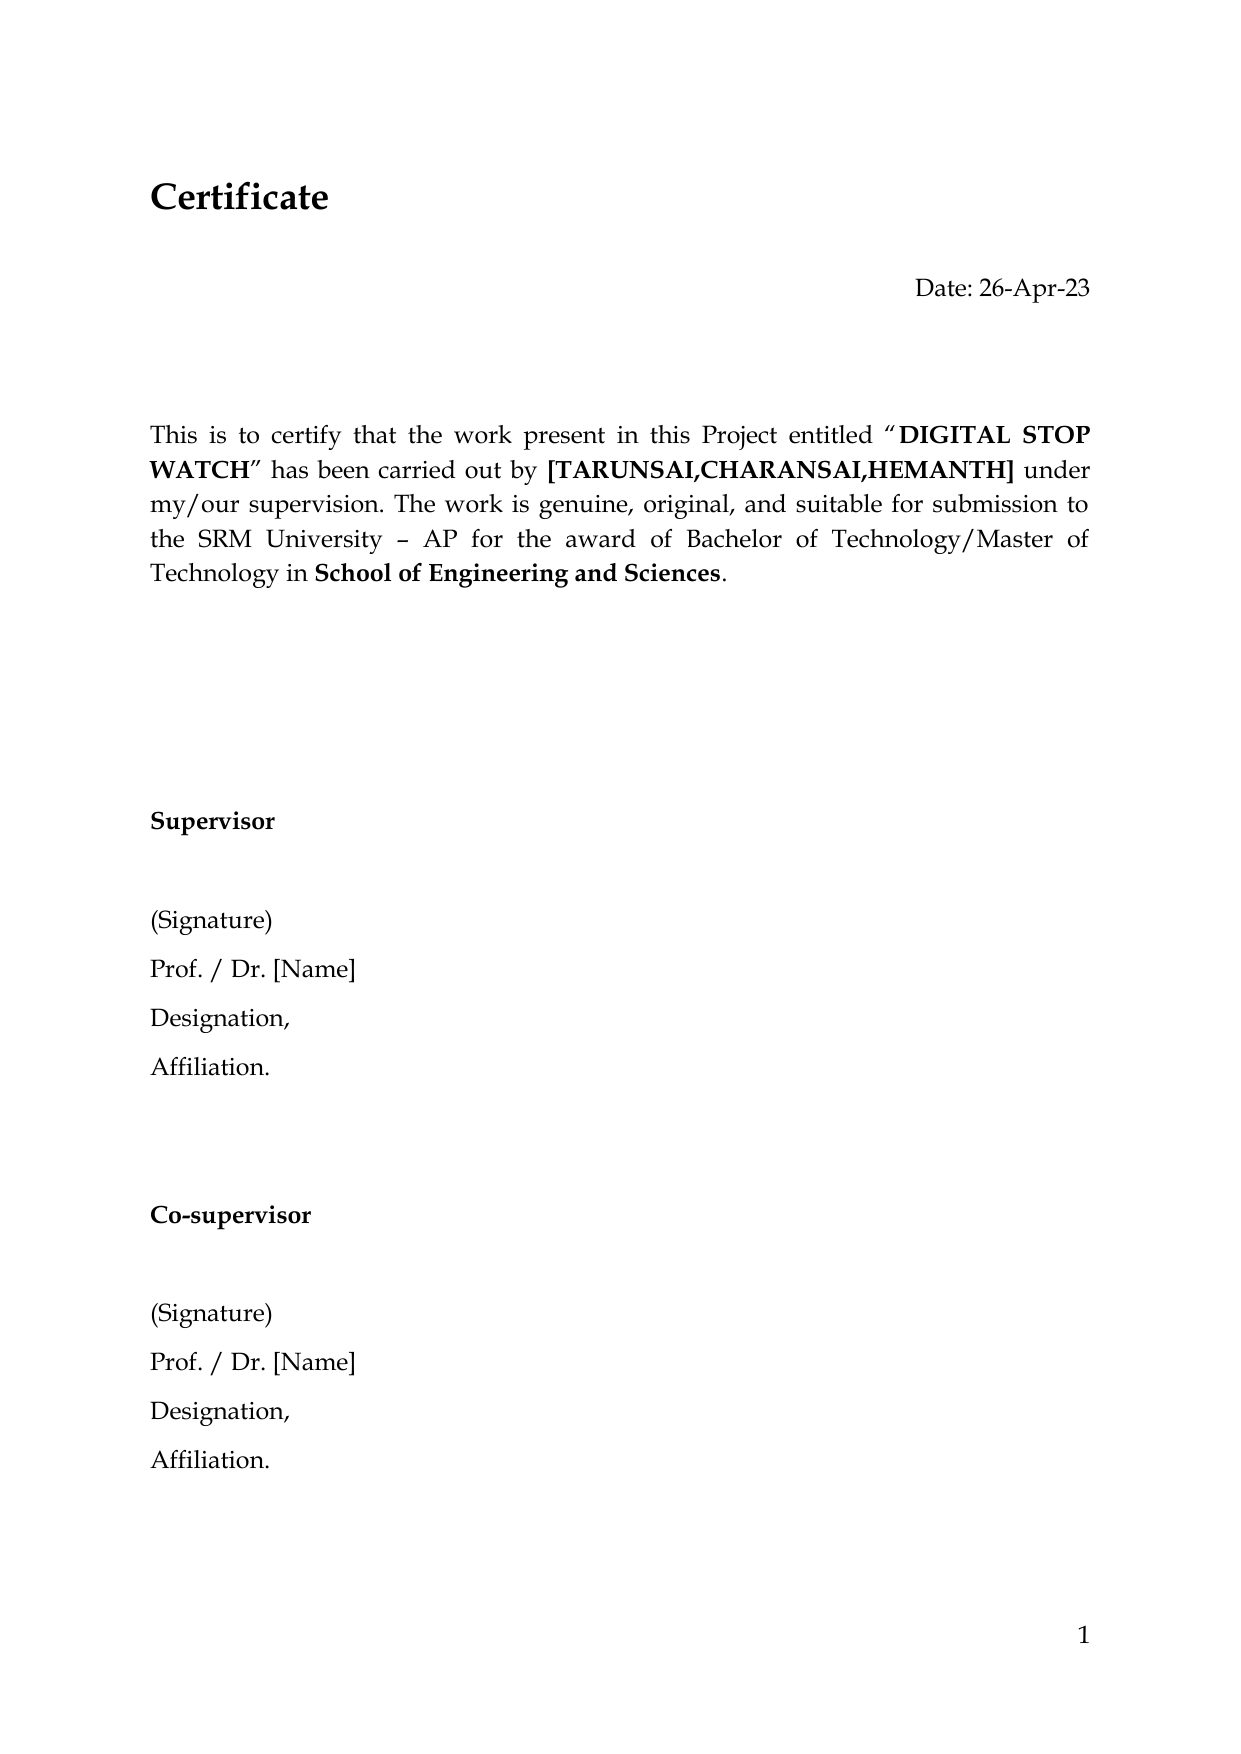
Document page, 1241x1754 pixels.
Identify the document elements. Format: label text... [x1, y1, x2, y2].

text Designation, [150, 1397, 1090, 1427]
text Affiliation. [150, 1052, 1090, 1083]
text (Signature) [150, 1298, 1090, 1328]
text Affiliation. [150, 1446, 1090, 1476]
subtitle Certificate [150, 175, 1090, 220]
text Prof. / Dr. [Name] [150, 954, 1090, 984]
text Prof. / Dr. [Name] [150, 1347, 1090, 1378]
text Date: 26-Apr-23 [150, 273, 1090, 303]
text This is to certify that the work present in this Project entitled “DIGITAL STOP WATCH” has been carried out by [TARUNSAI,CHARANSAI,HEMANTH] under my/our supervision. The work is genuine, original, and suitable for submission to the SRM University – AP for the award of Bachelor of Technology/Master of Technology in School of Engineering and Sciences. [150, 420, 1090, 589]
text Co-supervisor [150, 1200, 1090, 1230]
text Supervisor [150, 807, 1090, 837]
text Designation, [150, 1003, 1090, 1033]
text (Signature) [150, 905, 1090, 935]
